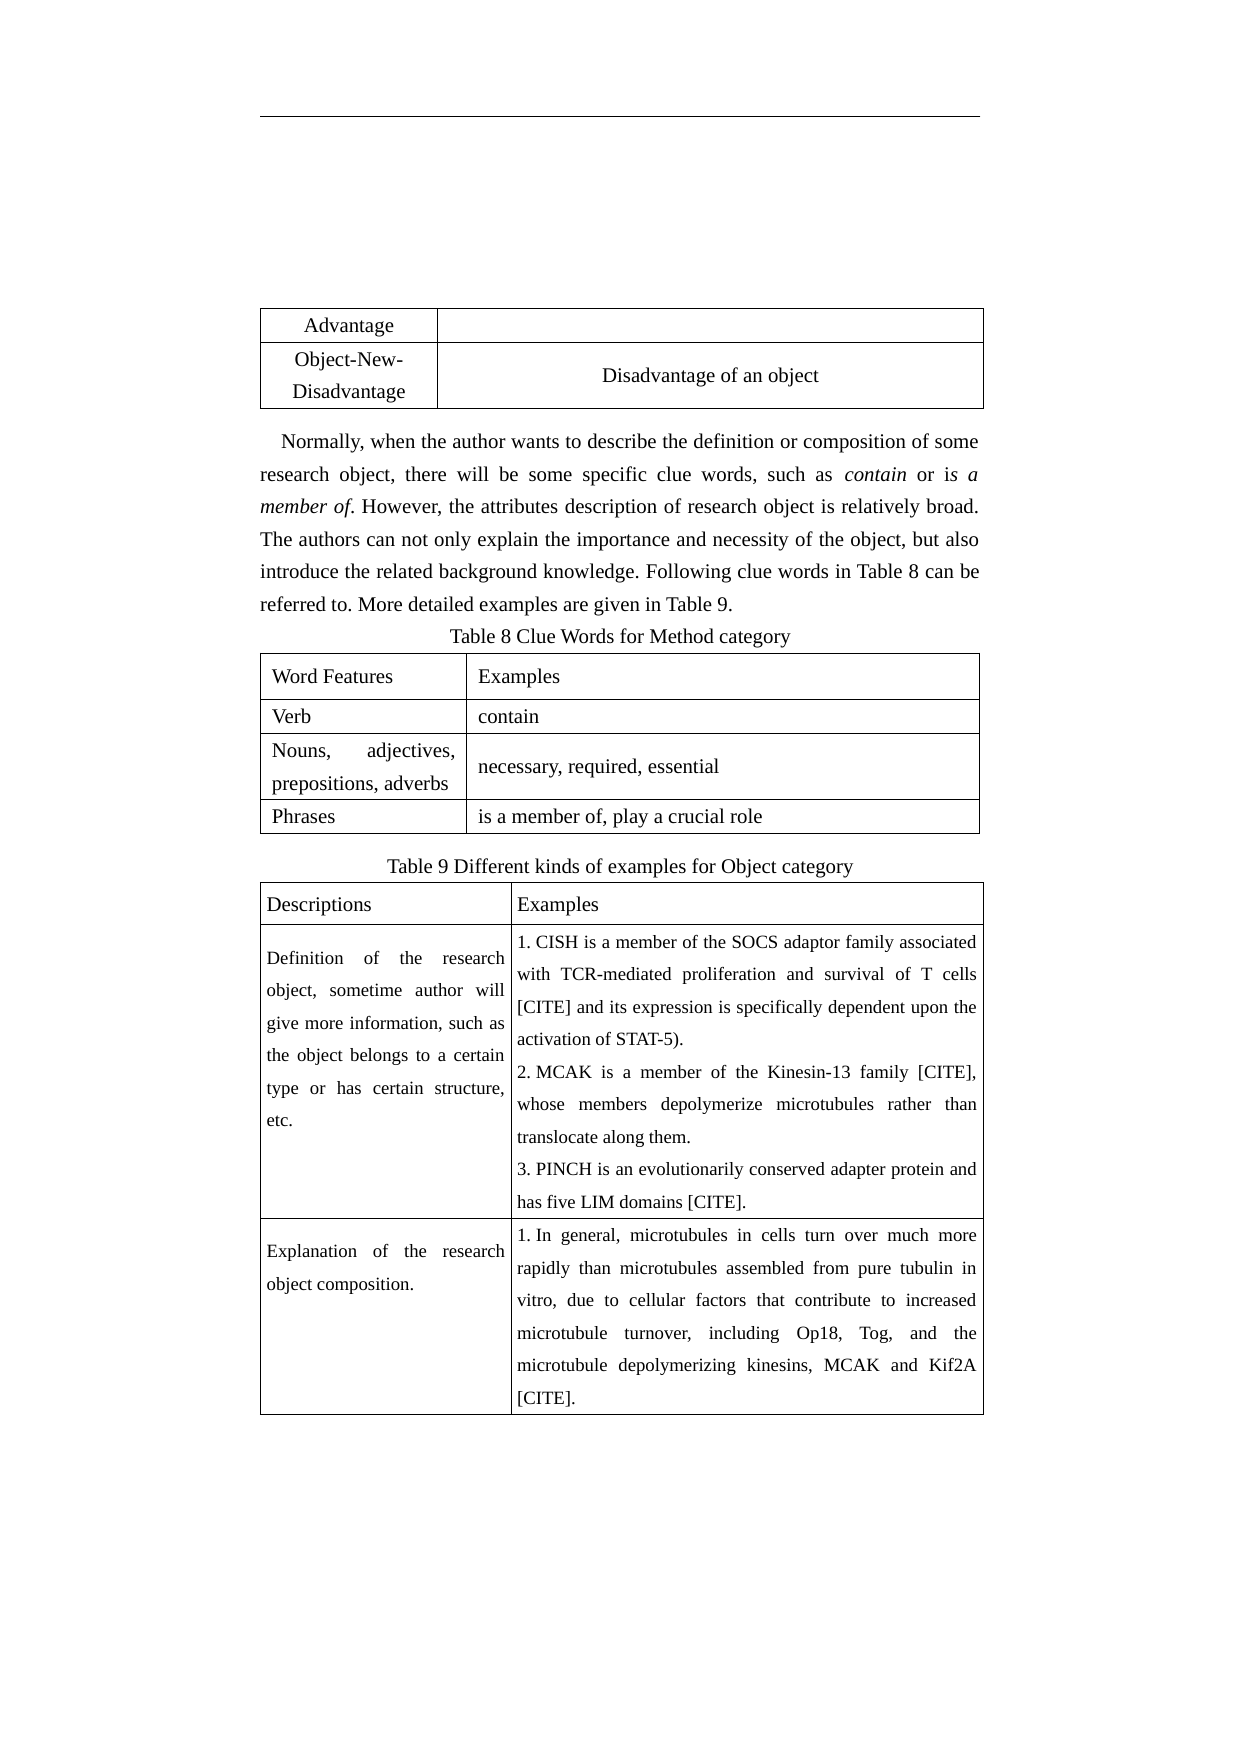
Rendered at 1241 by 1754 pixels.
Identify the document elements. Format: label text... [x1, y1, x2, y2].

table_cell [261, 309, 437, 342]
table_cell Phrases [261, 800, 466, 832]
table_cell Definition of the research object, sometime author will give more information, such as the object belongs to a certain type or has certain structure, etc. [261, 925, 511, 1218]
table_cell is a member of, play a crucial role [467, 800, 979, 832]
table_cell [512, 1219, 983, 1414]
table_cell Verb [261, 700, 466, 733]
table_header Examples [512, 883, 983, 924]
table_cell Disadvantage of an object [438, 343, 983, 408]
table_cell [438, 309, 983, 342]
table_header Examples [467, 654, 979, 699]
text Table 9 Different kinds of examples for Object category [260, 850, 980, 882]
table_cell Nouns, adjectives, prepositions, adverbs [261, 734, 466, 799]
table_cell necessary, required, essential [467, 734, 979, 799]
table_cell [261, 1219, 511, 1414]
text Normally, when the author wants to describe the definition or composition of some research object, there will be some specific clue words, such as contain or is a member of. However, the attributes description of research object is relatively broad. The authors can not only explain the importance and necessity of the object, but also introduce the related background knowledge. Following clue words in Table 8 can be referred to. More detailed examples are given in Table 9. [260, 425, 980, 620]
table_cell Object-New-Disadvantage [261, 343, 437, 408]
table_cell CISH is a member of the SOCS adaptor family associated with TCR-mediated proliferation and survival of T cells [CITE] and its expression is specifically dependent upon the activation of STAT-5). MCAK is a member of the Kinesin-13 family [CITE], whose members depolymerize microtubules rather than translocate along them. PINCH is an evolutionarily conserved adapter protein and has five LIM domains [CITE]. [512, 925, 983, 1218]
table_cell contain [467, 700, 979, 733]
text Table 8 Clue Words for Method category [260, 620, 980, 653]
table_header Descriptions [261, 883, 511, 924]
table_header Word Features [261, 654, 466, 699]
